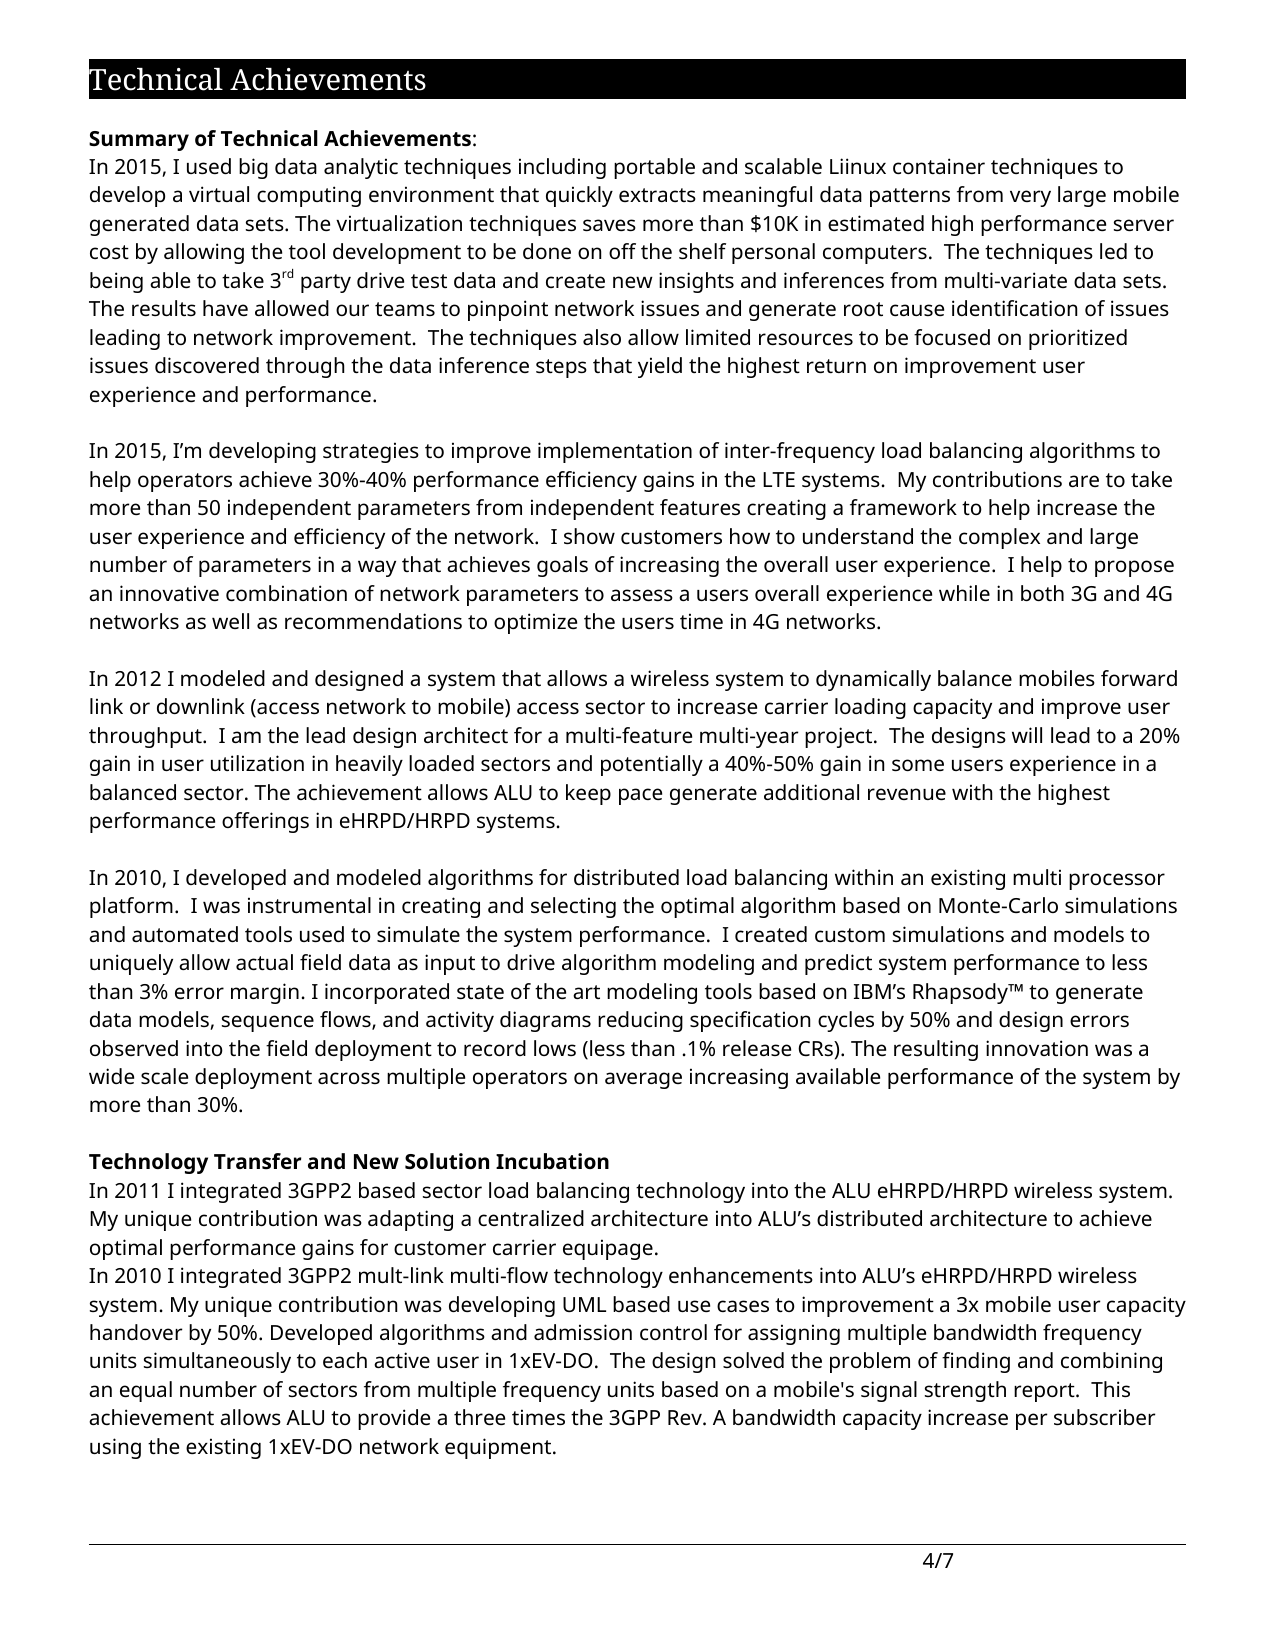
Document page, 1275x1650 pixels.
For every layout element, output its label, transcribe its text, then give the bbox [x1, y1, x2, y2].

text In 2011 I integrated 3GPP2 based sector load balancing technology into the ALU eHRPD/HRPD wireless system. My unique contribution was adapting a centralized architecture into ALU’s distributed architecture to achieve optimal performance gains for customer carrier equipage. [89, 1176, 1186, 1261]
text Technology Transfer and New Solution Incubation [89, 1147, 1186, 1176]
text In 2015, I used big data analytic techniques including portable and scalable Liinux container techniques to develop a virtual computing environment that quickly extracts meaningful data patterns from very large mobile generated data sets. The virtualization techniques saves more than $10K in estimated high performance server cost by allowing the tool development to be done on off the shelf personal computers. The techniques led to being able to take 3rd party drive test data and create new insights and inferences from multi-variate data sets. The results have allowed our teams to pinpoint network issues and generate root cause identification of issues leading to network improvement. The techniques also allow limited resources to be focused on prioritized issues discovered through the data inference steps that yield the highest return on improvement user experience and performance. [89, 152, 1186, 408]
text In 2010, I developed and modeled algorithms for distributed load balancing within an existing multi processor platform. I was instrumental in creating and selecting the optimal algorithm based on Monte-Carlo simulations and automated tools used to simulate the system performance. I created custom simulations and models to uniquely allow actual field data as input to drive algorithm modeling and predict system performance to less than 3% error margin. I incorporated state of the art modeling tools based on IBM’s Rhapsody™ to generate data models, sequence flows, and activity diagrams reducing specification cycles by 50% and design errors observed into the field deployment to record lows (less than .1% release CRs). The resulting innovation was a wide scale deployment across multiple operators on average increasing available performance of the system by more than 30%. [89, 863, 1186, 1119]
text In 2012 I modeled and designed a system that allows a wireless system to dynamically balance mobiles forward link or downlink (access network to mobile) access sector to increase carrier loading capacity and improve user throughput. I am the lead design architect for a multi-feature multi-year project. The designs will lead to a 20% gain in user utilization in heavily loaded sectors and potentially a 40%-50% gain in some users experience in a balanced sector. The achievement allows ALU to keep pace generate additional revenue with the highest performance offerings in eHRPD/HRPD systems. [89, 664, 1186, 835]
text In 2015, I’m developing strategies to improve implementation of inter-frequency load balancing algorithms to help operators achieve 30%-40% performance efficiency gains in the LTE systems. My contributions are to take more than 50 independent parameters from independent features creating a framework to help increase the user experience and efficiency of the network. I show customers how to understand the complex and large number of parameters in a way that achieves goals of increasing the overall user experience. I help to propose an innovative combination of network parameters to assess a users overall experience while in both 3G and 4G networks as well as recommendations to optimize the users time in 4G networks. [89, 437, 1186, 636]
text Summary of Technical Achievements: [89, 124, 1186, 152]
text In 2010 I integrated 3GPP2 mult-link multi-flow technology enhancements into ALU’s eHRPD/HRPD wireless system. My unique contribution was developing UML based use cases to improvement a 3x mobile user capacity handover by 50%. Developed algorithms and admission control for assigning multiple bandwidth frequency units simultaneously to each active user in 1xEV-DO. The design solved the problem of finding and combining an equal number of sectors from multiple frequency units based on a mobile's signal strength report. This achievement allows ALU to provide a three times the 3GPP Rev. A bandwidth capacity increase per subscriber using the existing 1xEV-DO network equipment. [89, 1261, 1186, 1460]
subtitle Technical Achievements [89, 59, 1186, 99]
